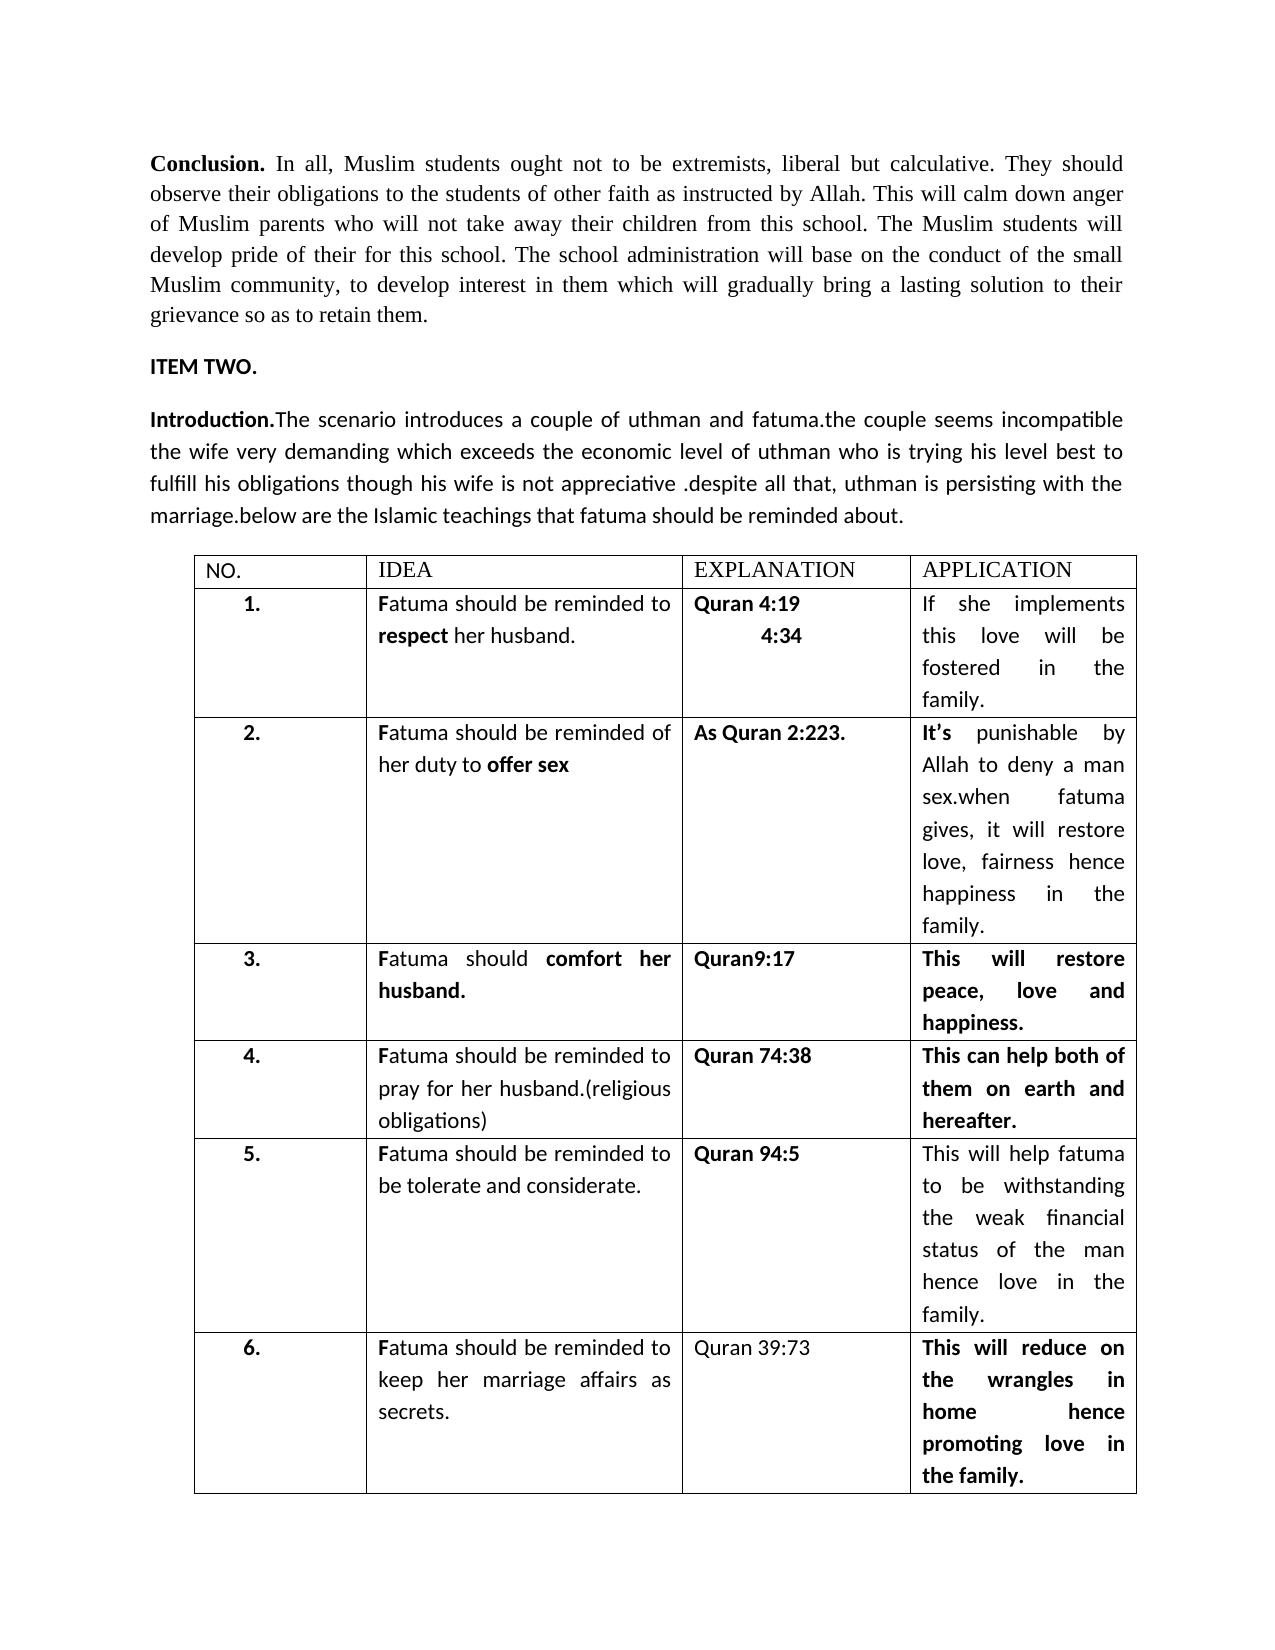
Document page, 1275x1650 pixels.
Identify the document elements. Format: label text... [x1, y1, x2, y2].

table_cell Fatuma should comfort her husband. [367, 944, 682, 1040]
table_cell Fatuma should be reminded to pray for her husband.(religious obligations) [367, 1041, 682, 1138]
table_header IDEA [367, 556, 682, 588]
table_cell This will reduce on the wrangles in home hence promoting love in the family. [911, 1333, 1136, 1493]
text ITEM TWO. [150, 352, 1125, 380]
table_cell This will restore peace, love and happiness. [911, 944, 1136, 1040]
table_header EXPLANATION [683, 556, 910, 588]
table_cell As Quran 2:223. [683, 718, 910, 943]
table_cell Quran9:17 [683, 944, 910, 1040]
table_cell [195, 1333, 366, 1493]
table_cell [195, 1041, 366, 1138]
text Conclusion. In all, Muslim students ought not to be extremists, liberal but calculative. They should observe their obligations to the students of other faith as instructed by Allah. This will calm down anger of Muslim parents who will not take away their children from this school. The Muslim students will develop pride of their for this school. The school administration will base on the conduct of the small Muslim community, to develop interest in them which will gradually bring a lasting solution to their grievance so as to retain them. [150, 150, 1125, 327]
table_cell Quran 74:38 [683, 1041, 910, 1138]
table_cell [195, 718, 366, 943]
table_cell Quran 94:5 [683, 1139, 910, 1332]
table_cell [195, 589, 366, 717]
table_cell [195, 944, 366, 1040]
table_cell [195, 1139, 366, 1332]
table_cell Fatuma should be reminded to keep her marriage affairs as secrets. [367, 1333, 682, 1493]
table_cell It’s punishable by Allah to deny a man sex.when fatuma gives, it will restore love, fairness hence happiness in the family. [911, 718, 1136, 943]
table_cell Fatuma should be reminded of her duty to offer sex [367, 718, 682, 943]
table_header APPLICATION [911, 556, 1136, 588]
table_cell Fatuma should be reminded to be tolerate and considerate. [367, 1139, 682, 1332]
text Introduction.The scenario introduces a couple of uthman and fatuma.the couple seems incompatible the wife very demanding which exceeds the economic level of uthman who is trying his level best to fulfill his obligations though his wife is not appreciative .despite all that, uthman is persisting with the marriage.below are the Islamic teachings that fatuma should be reminded about. [150, 405, 1125, 530]
table_cell This will help fatuma to be withstanding the weak financial status of the man hence love in the family. [911, 1139, 1136, 1332]
table_cell This can help both of them on earth and hereafter. [911, 1041, 1136, 1138]
table_cell Quran 4:19 4:34 [683, 589, 910, 717]
table_cell If she implements this love will be fostered in the family. [911, 589, 1136, 717]
table_cell Quran 39:73 [683, 1333, 910, 1493]
table_header NO. [195, 556, 366, 588]
table_cell Fatuma should be reminded to respect her husband. [367, 589, 682, 717]
